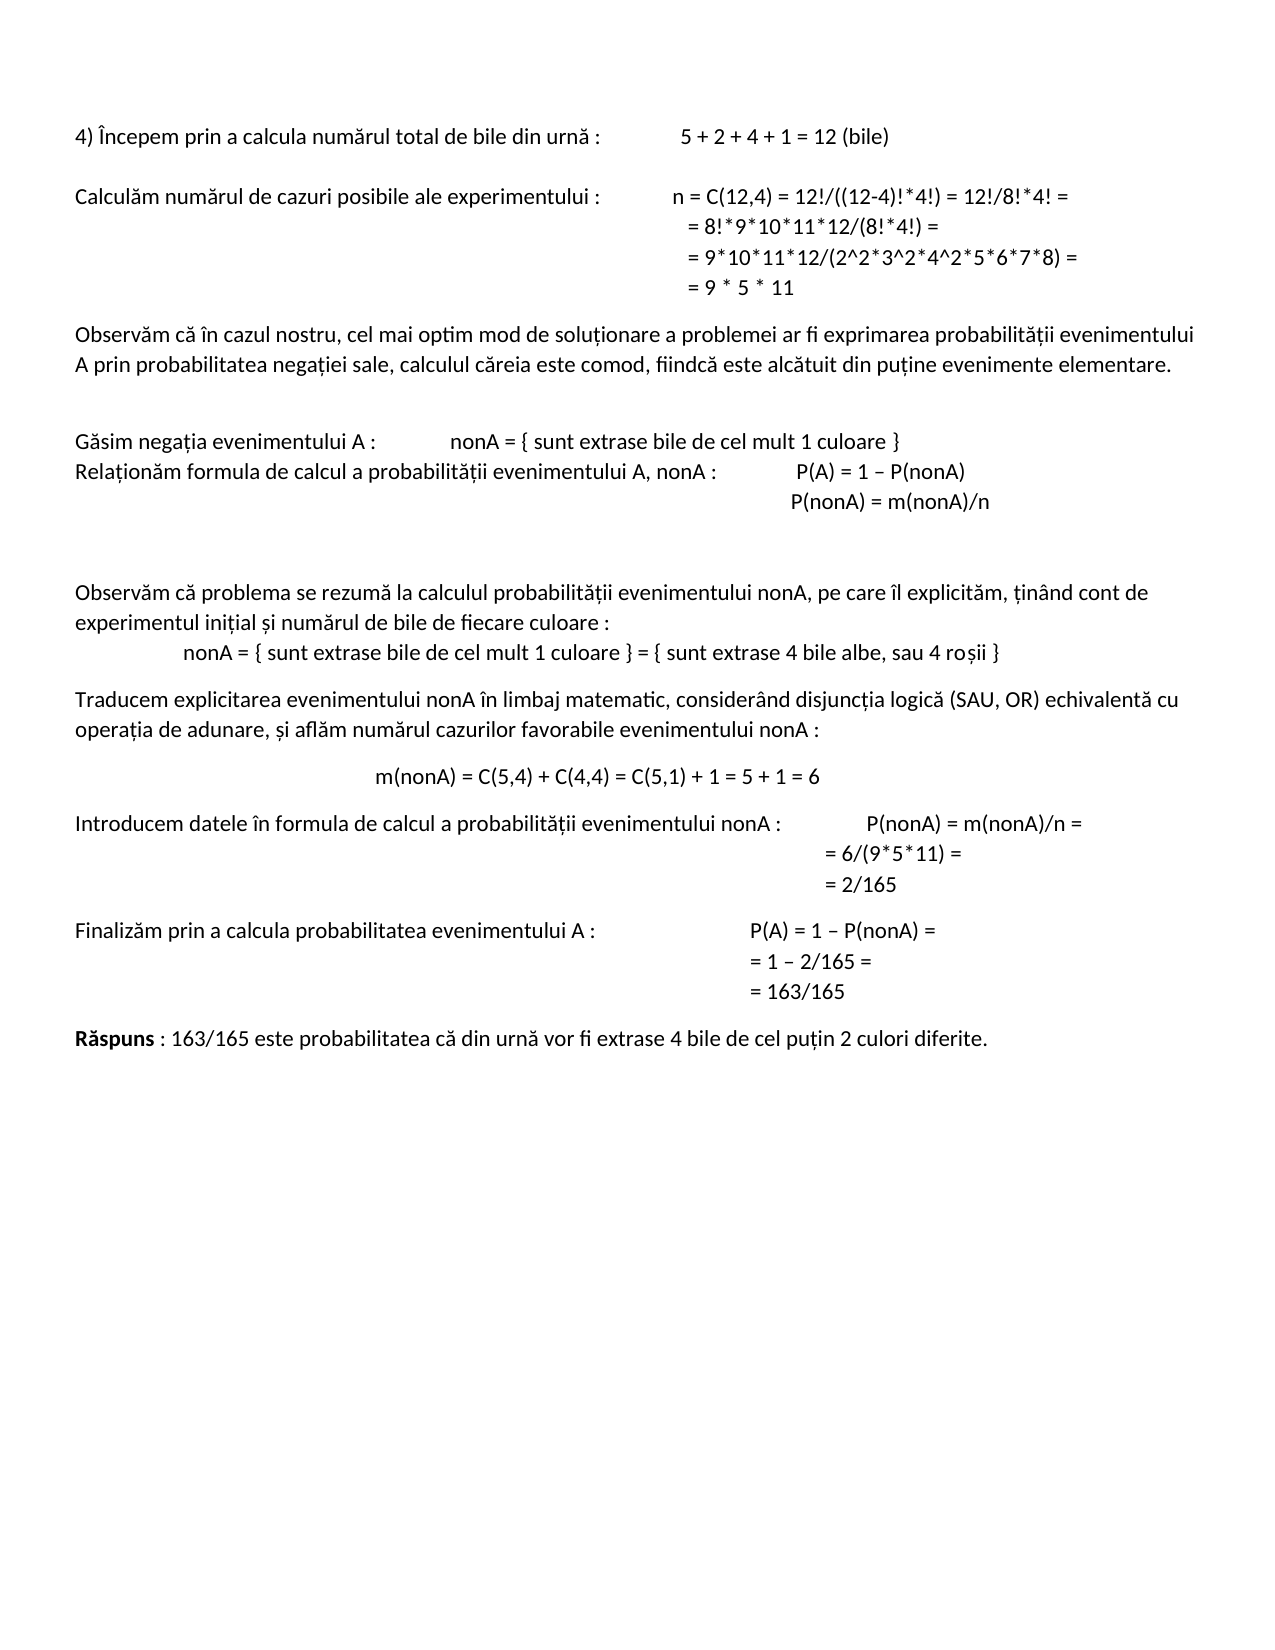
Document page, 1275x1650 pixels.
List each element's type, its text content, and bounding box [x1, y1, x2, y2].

text 4) Începem prin a calcula numărul total de bile din urnă : 5 + 2 + 4 + 1 = 12 (bile) Calculăm numărul de cazuri posibile ale experimentului : n = C(12,4) = 12!/((12-4)!*4!) = 12!/8!*4! = = 8!*9*10*11*12/(8!*4!) = = 9*10*11*12/(2^2*3^2*4^2*5*6*7*8) = = 9 * 5 * 11 [75, 122, 1200, 301]
text Traducem explicitarea evenimentului nonA în limbaj matematic, considerând disjuncția logică (SAU, OR) echivalentă cu operația de adunare, și aflăm numărul cazurilor favorabile evenimentului nonA : [75, 685, 1200, 744]
text Finalizăm prin a calcula probabilitatea evenimentului A : P(A) = 1 – P(nonA) = = 1 – 2/165 = = 163/165 [75, 917, 1200, 1005]
text Găsim negația evenimentului A : nonA = { sunt extrase bile de cel mult 1 culoare } Relaționăm formula de calcul a probabilității evenimentului A, nonA : P(A) = 1 – P(nonA) P(nonA) = m(nonA)/n Observăm că problema se rezumă la calculul probabilității evenimentului nonA, pe care îl explicităm, ținând cont de experimentul inițial și numărul de bile de fiecare culoare : nonA = { sunt extrase bile de cel mult 1 culoare } = { sunt extrase 4 bile albe, sau 4 roșii } [75, 397, 1200, 667]
text m(nonA) = C(5,4) + C(4,4) = C(5,1) + 1 = 5 + 1 = 6 [300, 762, 1200, 791]
text Introducem datele în formula de calcul a probabilității evenimentului nonA : P(nonA) = m(nonA)/n = = 6/(9*5*11) = = 2/165 [75, 809, 1200, 898]
text Observăm că în cazul nostru, cel mai optim mod de soluționare a problemei ar fi exprimarea probabilității evenimentului A prin probabilitatea negației sale, calculul căreia este comod, fiindcă este alcătuit din puține evenimente elementare. [75, 320, 1200, 378]
text Răspuns : 163/165 este probabilitatea că din urnă vor fi extrase 4 bile de cel puțin 2 culori diferite. [75, 1024, 1200, 1052]
